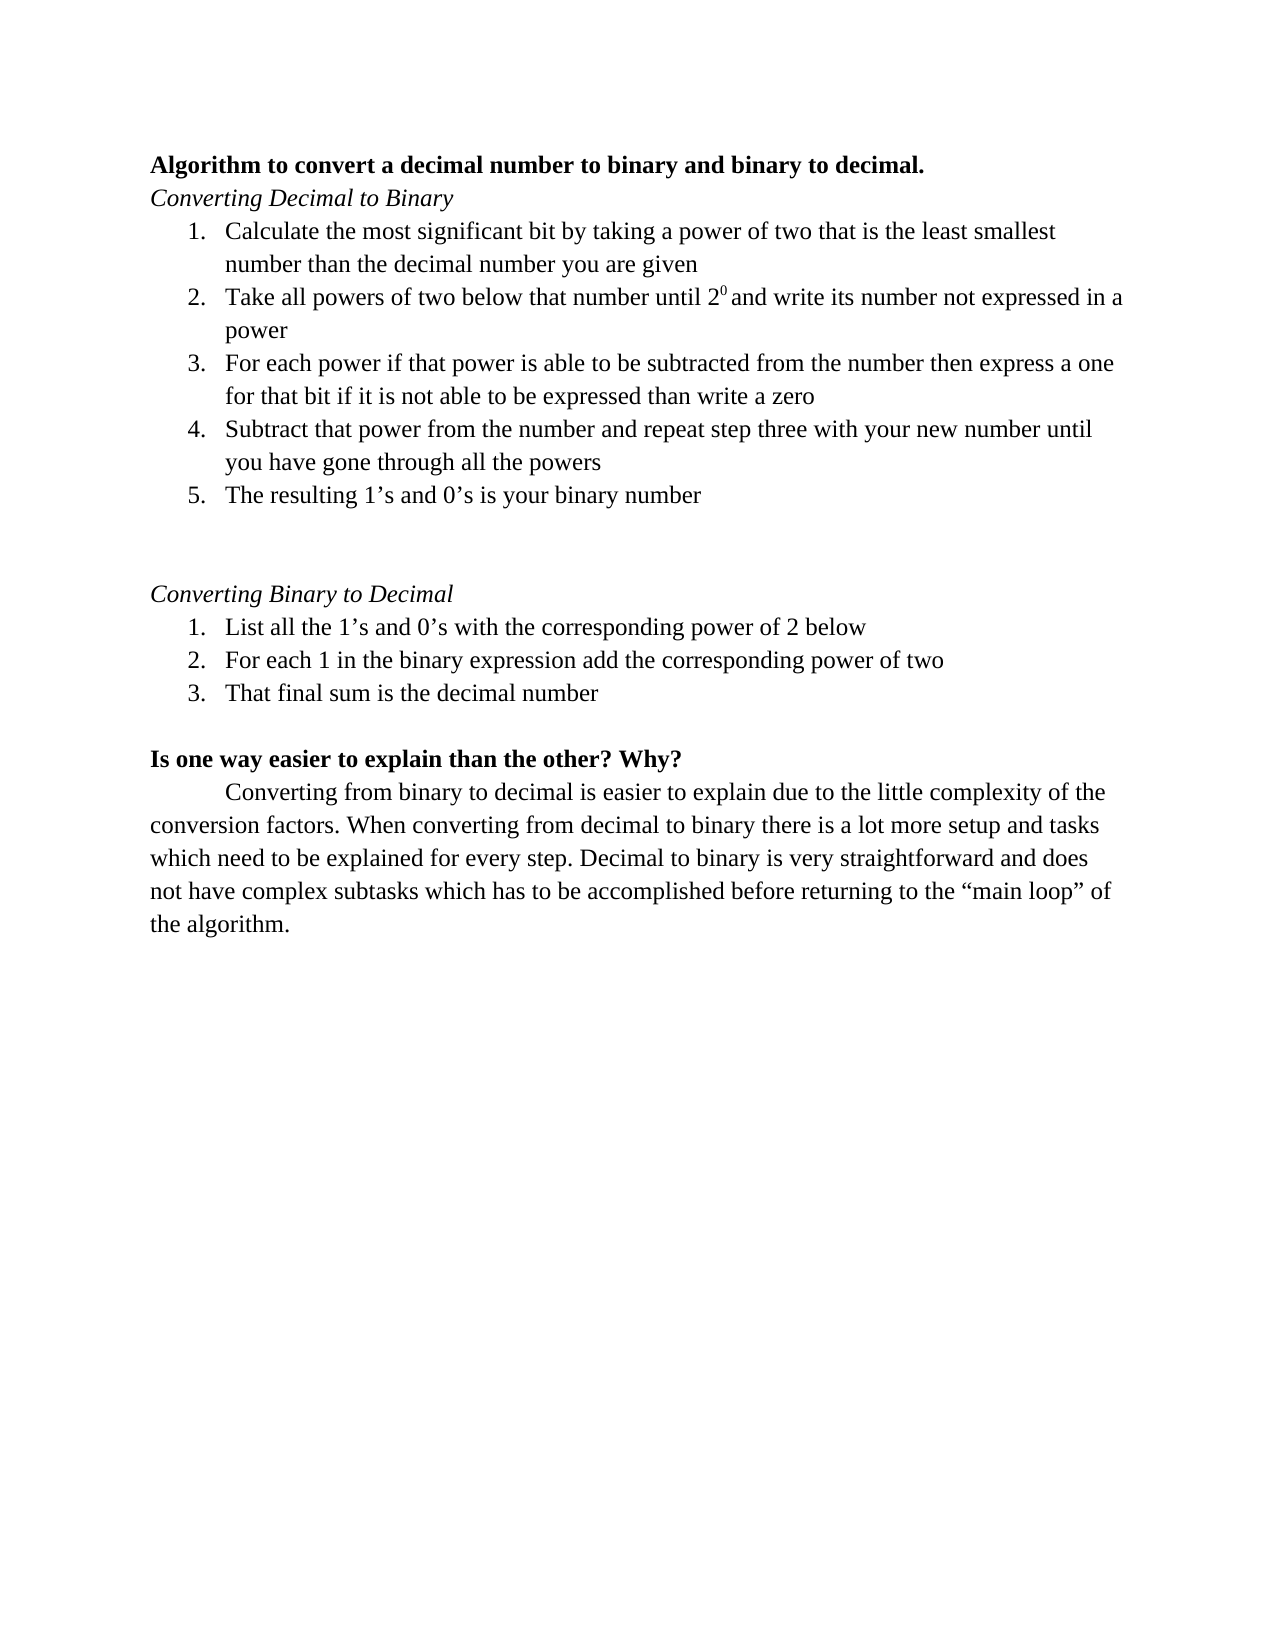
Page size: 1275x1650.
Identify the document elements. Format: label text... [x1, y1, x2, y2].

list Take all powers of two below that number until 20 and write its number not expressed in a power [187, 282, 1125, 344]
list Calculate the most significant bit by taking a power of two that is the least smallest number than the decimal number you are given [187, 216, 1125, 278]
text Converting Binary to Decimal [150, 579, 1125, 608]
text Algorithm to convert a decimal number to binary and binary to decimal. [150, 150, 1125, 179]
text Converting from binary to decimal is easier to explain due to the little complexity of the conversion factors. When converting from decimal to binary there is a lot more setup and tasks which need to be explained for every step. Decimal to binary is very straightforward and does not have complex subtasks which has to be accomplished before returning to the “main loop” of the algorithm. [150, 777, 1125, 938]
list That final sum is the decimal number [187, 678, 1125, 707]
list Subtract that power from the number and repeat step three with your new number until you have gone through all the powers [187, 414, 1125, 476]
list For each 1 in the binary expression add the corresponding power of two [187, 645, 1125, 674]
list For each power if that power is able to be subtracted from the number then express a one for that bit if it is not able to be expressed than write a zero [187, 348, 1125, 410]
list The resulting 1’s and 0’s is your binary number [187, 480, 1125, 509]
text Is one way easier to explain than the other? Why? [150, 744, 1125, 773]
text Converting Decimal to Binary [150, 183, 1125, 212]
list List all the 1’s and 0’s with the corresponding power of 2 below [187, 612, 1125, 641]
